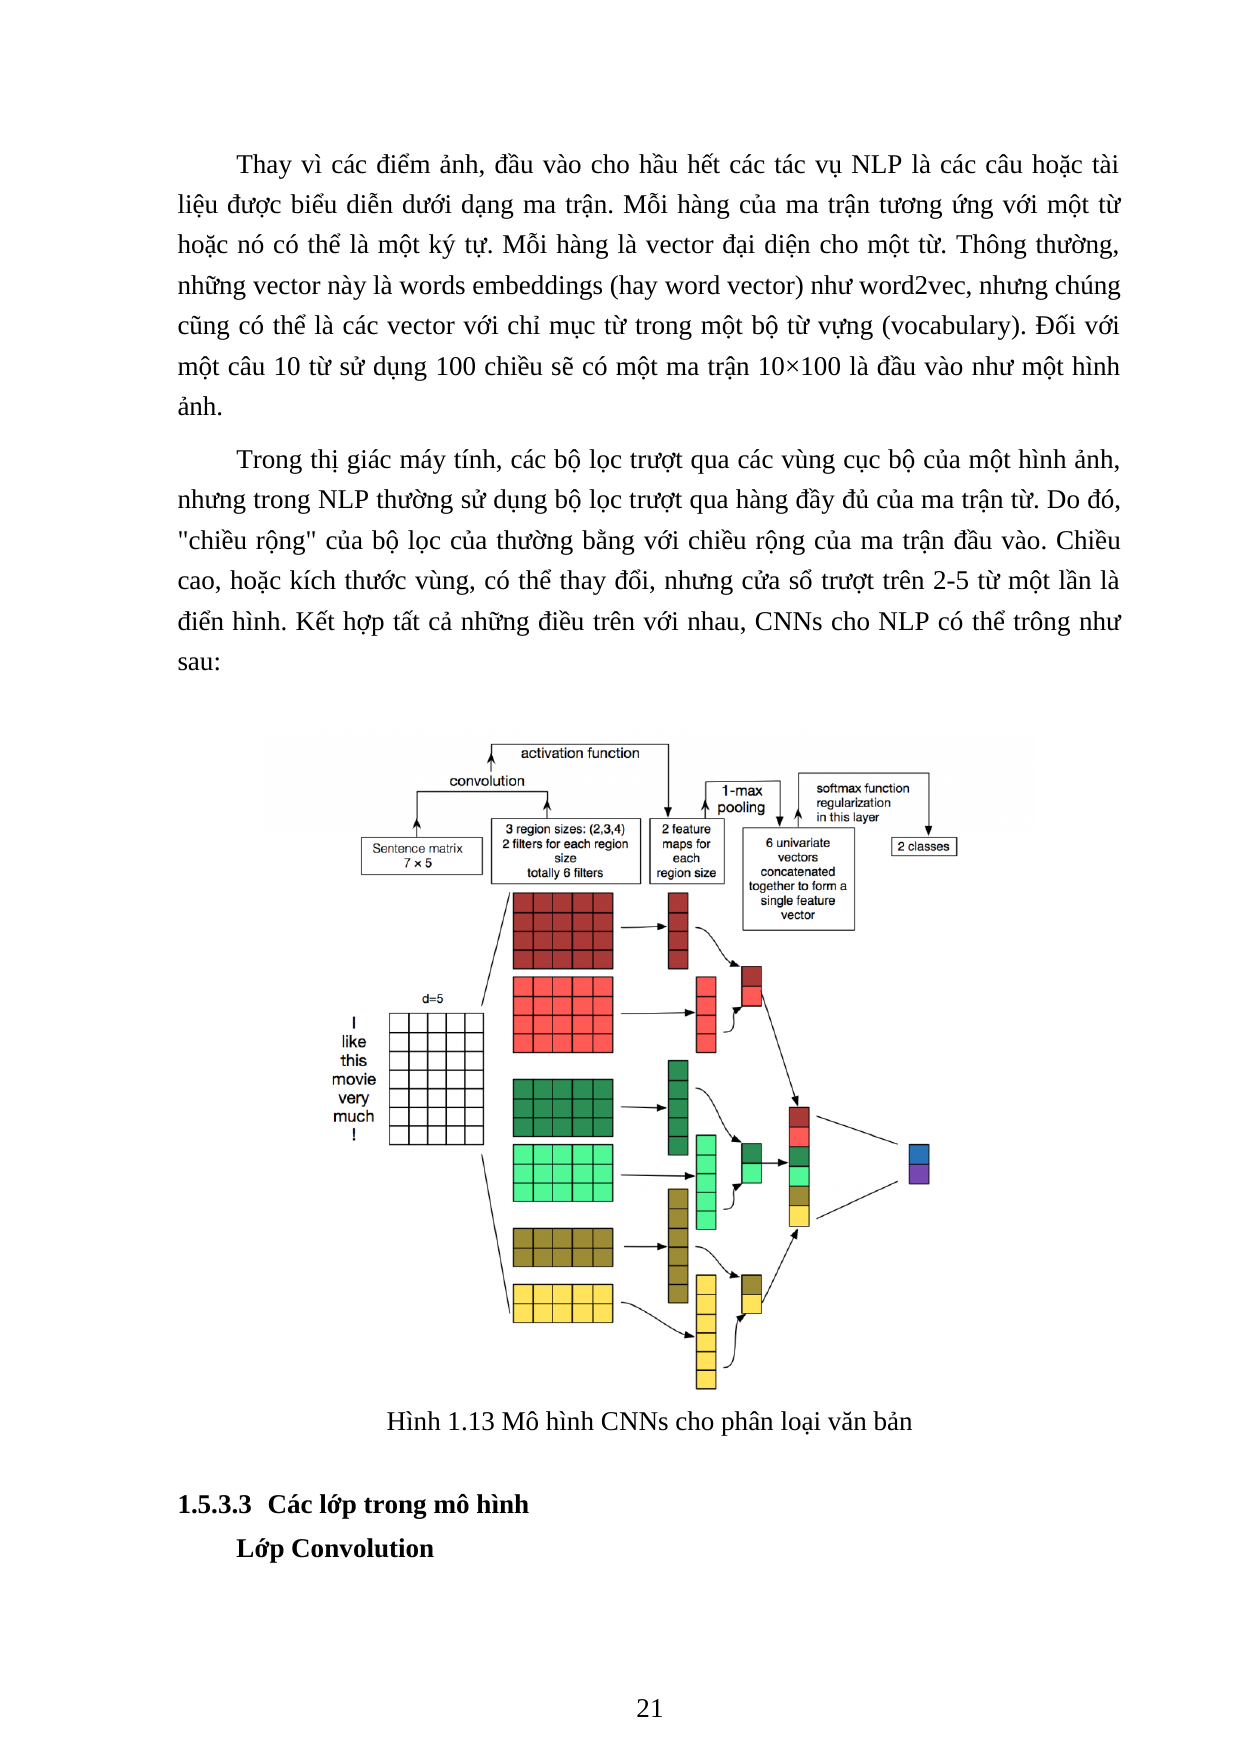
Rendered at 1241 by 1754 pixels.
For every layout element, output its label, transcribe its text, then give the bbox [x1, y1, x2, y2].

text Hình 1.13 Mô hình CNNs cho phân loại văn bản [177, 1405, 1122, 1436]
text Lớp Convolution [177, 1532, 1122, 1563]
text Trong thị giác máy tính, các bộ lọc trượt qua các vùng cục bộ của một hình ảnh, nhưng trong NLP thường sử dụng bộ lọc trượt qua hàng đầy đủ của ma trận từ. Do đó, "chiều rộng" của bộ lọc của thường bằng với chiều rộng của ma trận đầu vào. Chiều cao, hoặc kích thước vùng, có thể thay đổi, nhưng cửa sổ trượt trên 2-5 từ một lần là điển hình. Kết hợp tất cả những điều trên với nhau, CNNs cho NLP có thể trông như sau: [177, 443, 1122, 676]
text Thay vì các điểm ảnh, đầu vào cho hầu hết các tác vụ NLP là các câu hoặc tài liệu được biểu diễn dưới dạng ma trận. Mỗi hàng của ma trận tương ứng với một từ hoặc nó có thể là một ký tự. Mỗi hàng là vector đại diện cho một từ. Thông thường, những vector này là words embeddings (hay word vector) như word2vec, nhưng chúng cũng có thể là các vector với chỉ mục từ trong một bộ từ vựng (vocabulary). Đối với một câu 10 từ sử dụng 100 chiều sẽ có một ma trận 10×100 là đầu vào như một hình ảnh. [177, 148, 1122, 421]
picture [263, 698, 1036, 1406]
subtitle Các lớp trong mô hình [177, 1488, 1122, 1519]
